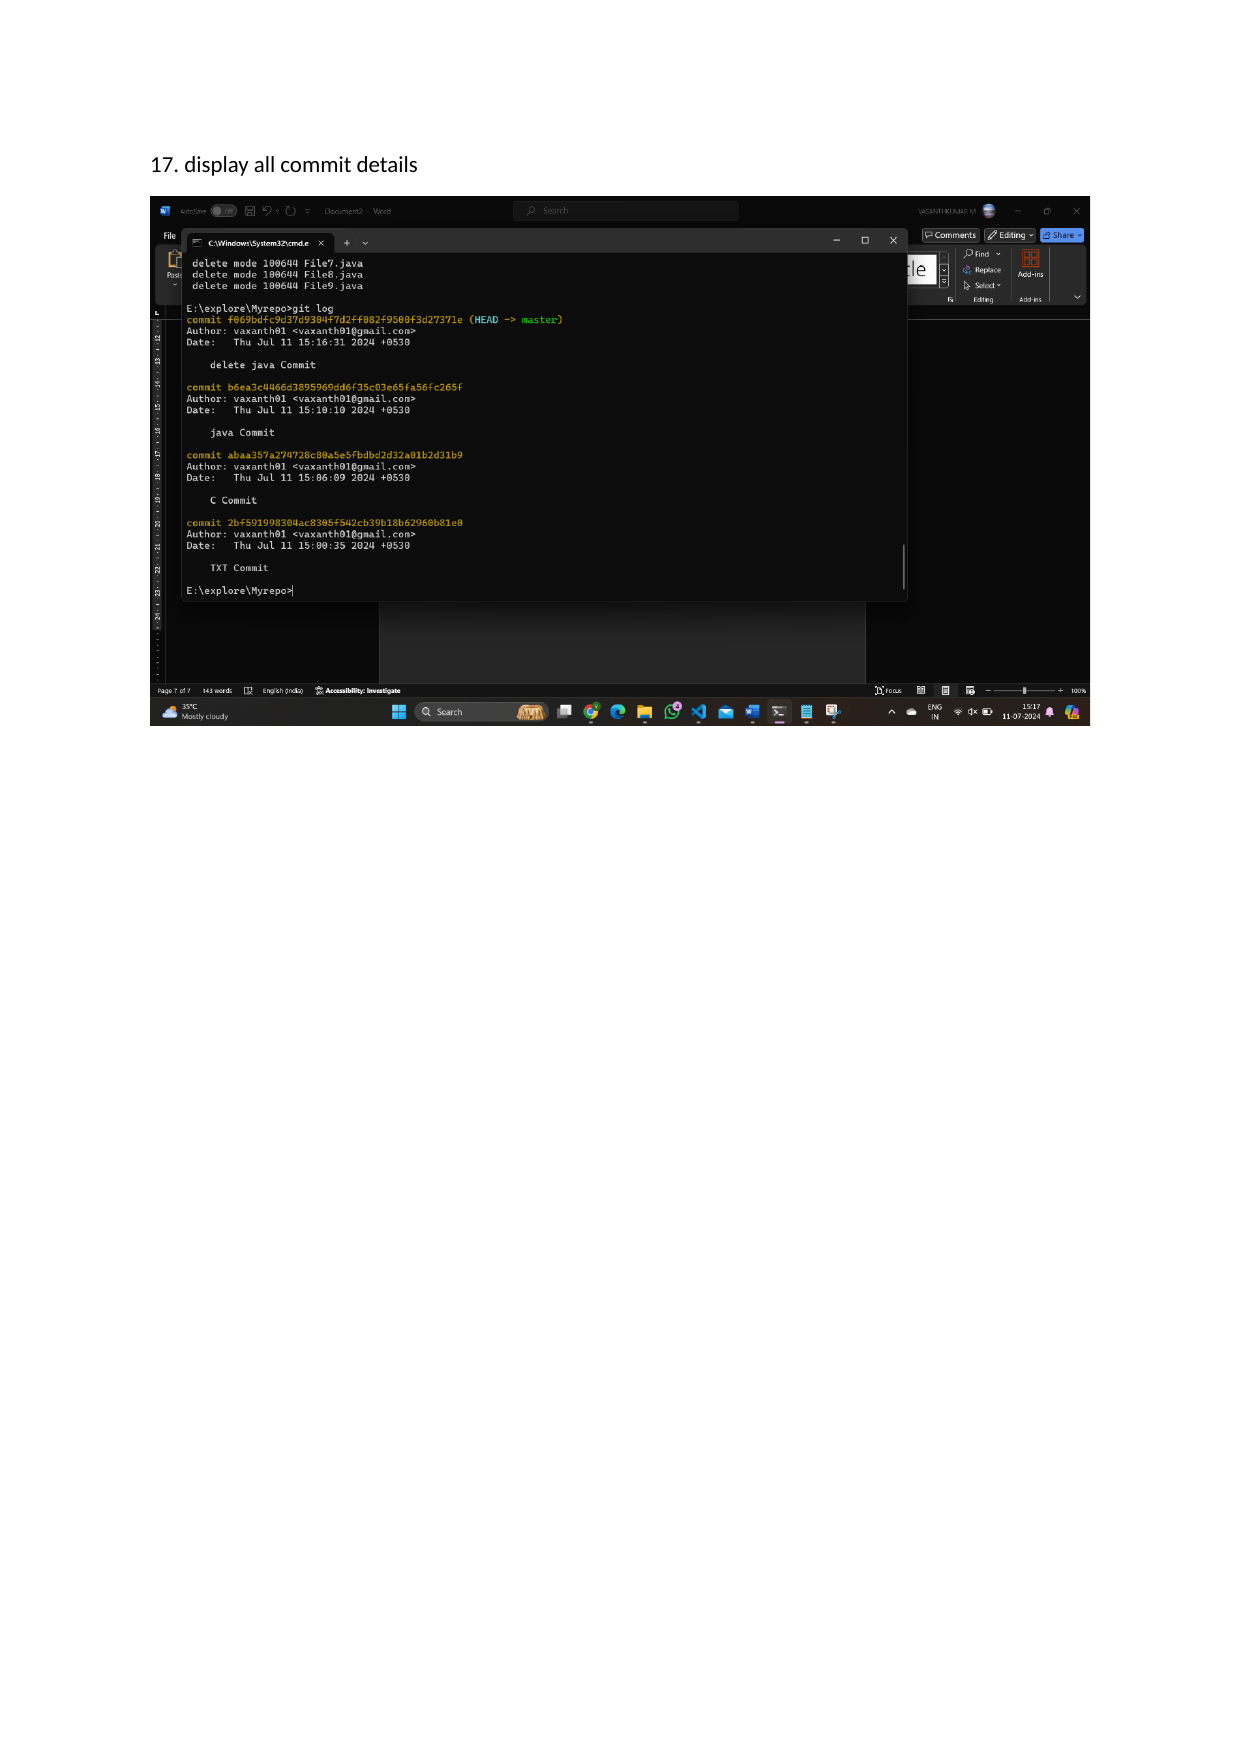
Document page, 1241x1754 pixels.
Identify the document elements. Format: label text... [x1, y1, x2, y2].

text 17. display all commit details [150, 150, 1090, 178]
picture [150, 196, 1091, 726]
